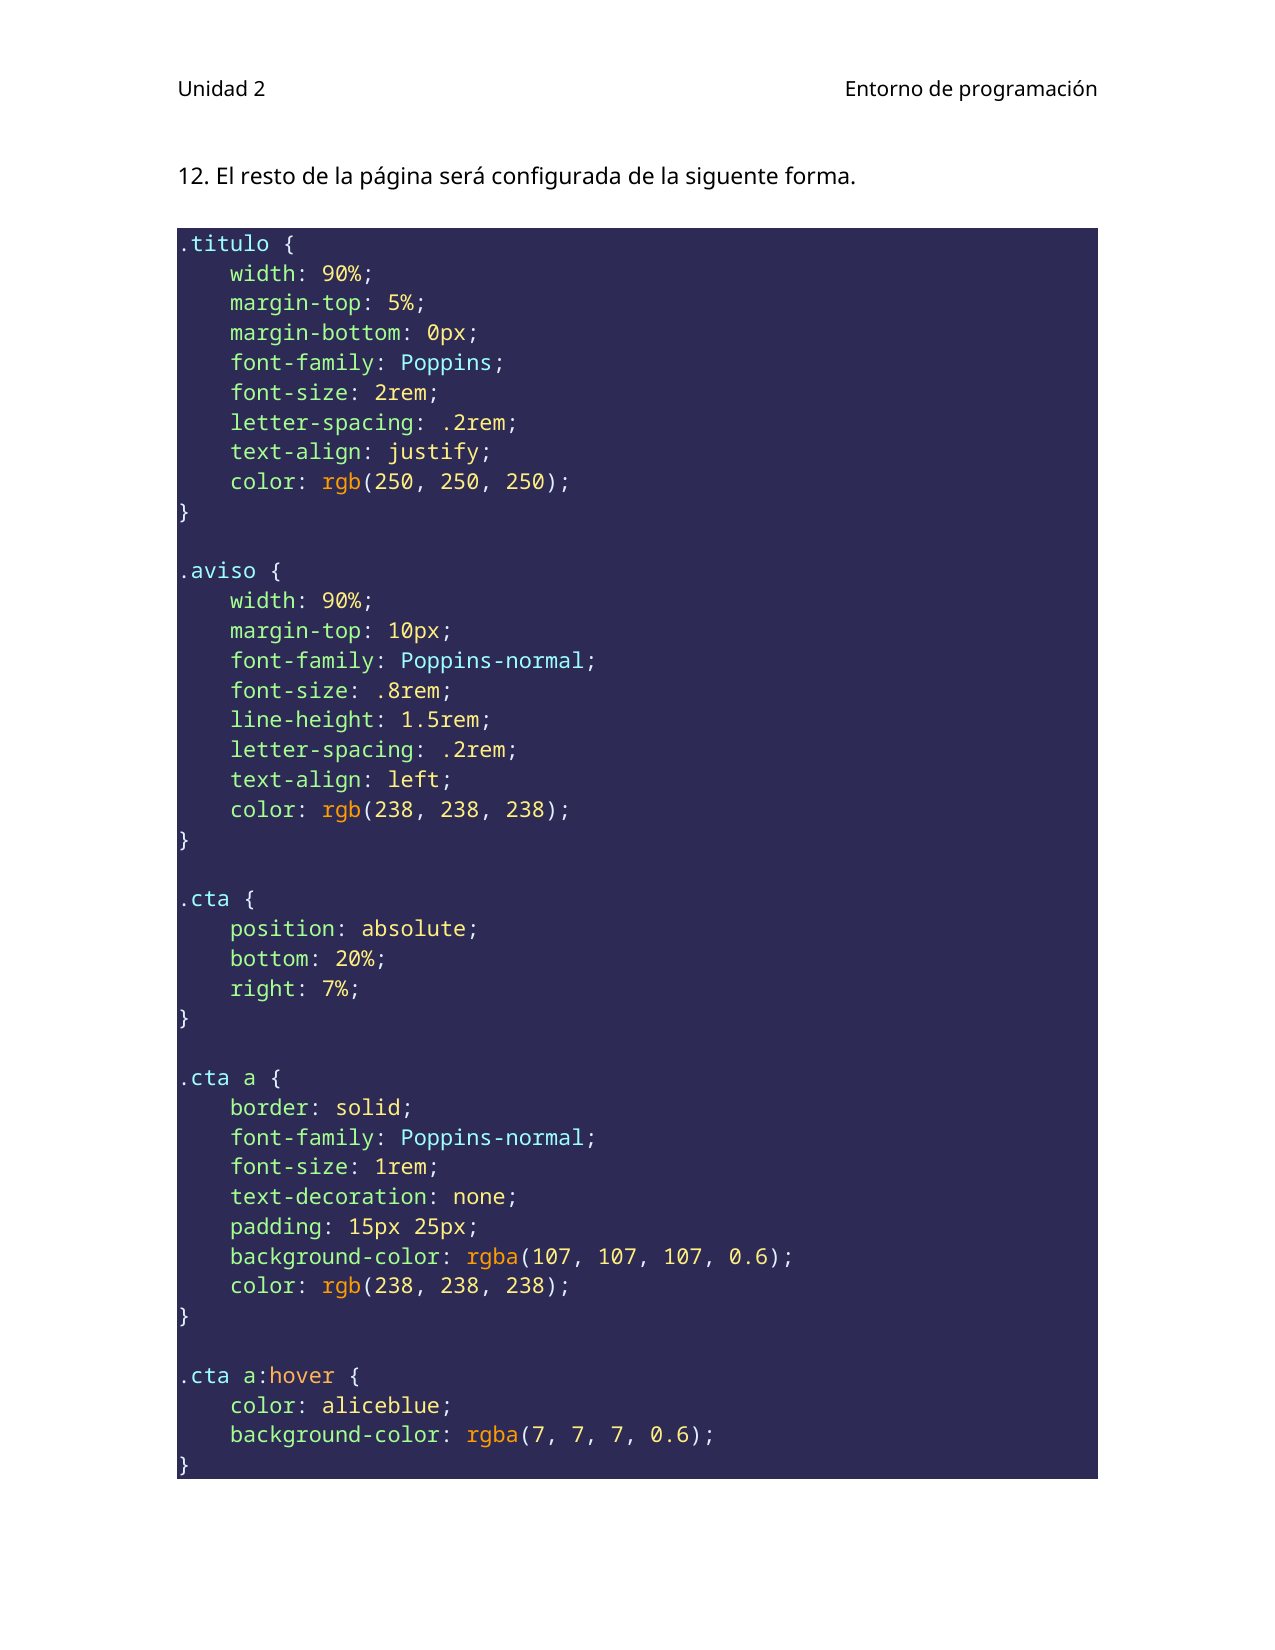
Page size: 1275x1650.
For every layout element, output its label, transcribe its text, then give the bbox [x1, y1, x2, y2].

text padding: 15px 25px; [177, 1211, 1098, 1241]
text text-decoration: none; [177, 1181, 1098, 1211]
text color: rgb(250, 250, 250); [177, 466, 1098, 496]
text } [177, 1002, 1098, 1032]
text } [177, 496, 1098, 526]
text background-color: rgba(107, 107, 107, 0.6); [177, 1241, 1098, 1271]
text margin-top: 10px; [177, 615, 1098, 645]
text position: absolute; [177, 913, 1098, 943]
text background-color: rgba(7, 7, 7, 0.6); [177, 1419, 1098, 1449]
text border: solid; [177, 1092, 1098, 1122]
text .aviso { [177, 556, 1098, 585]
text color: rgb(238, 238, 238); [177, 1271, 1098, 1300]
text bottom: 20%; [177, 943, 1098, 973]
text margin-bottom: 0px; [177, 317, 1098, 347]
text font-size: 2rem; [177, 377, 1098, 407]
text color: rgb(238, 238, 238); [177, 794, 1098, 824]
text right: 7%; [177, 973, 1098, 1002]
text .cta { [177, 883, 1098, 913]
text letter-spacing: .2rem; [177, 734, 1098, 764]
text width: 90%; [177, 258, 1098, 287]
text text-align: justify; [177, 436, 1098, 466]
text 12. El resto de la página será configurada de la siguente forma. [177, 160, 1098, 191]
text font-family: Poppins-normal; [177, 645, 1098, 675]
text .cta a:hover { [177, 1360, 1098, 1390]
text font-size: 1rem; [177, 1151, 1098, 1181]
text font-family: Poppins-normal; [177, 1122, 1098, 1151]
text font-family: Poppins; [177, 347, 1098, 377]
text font-size: .8rem; [177, 675, 1098, 704]
text margin-top: 5%; [177, 287, 1098, 317]
text } [177, 1300, 1098, 1330]
text line-height: 1.5rem; [177, 704, 1098, 734]
text .titulo { [177, 228, 1098, 258]
text text-align: left; [177, 764, 1098, 794]
text } [177, 1449, 1098, 1479]
text } [177, 824, 1098, 853]
text letter-spacing: .2rem; [177, 407, 1098, 436]
text color: aliceblue; [177, 1390, 1098, 1419]
text width: 90%; [177, 585, 1098, 615]
text .cta a { [177, 1062, 1098, 1092]
